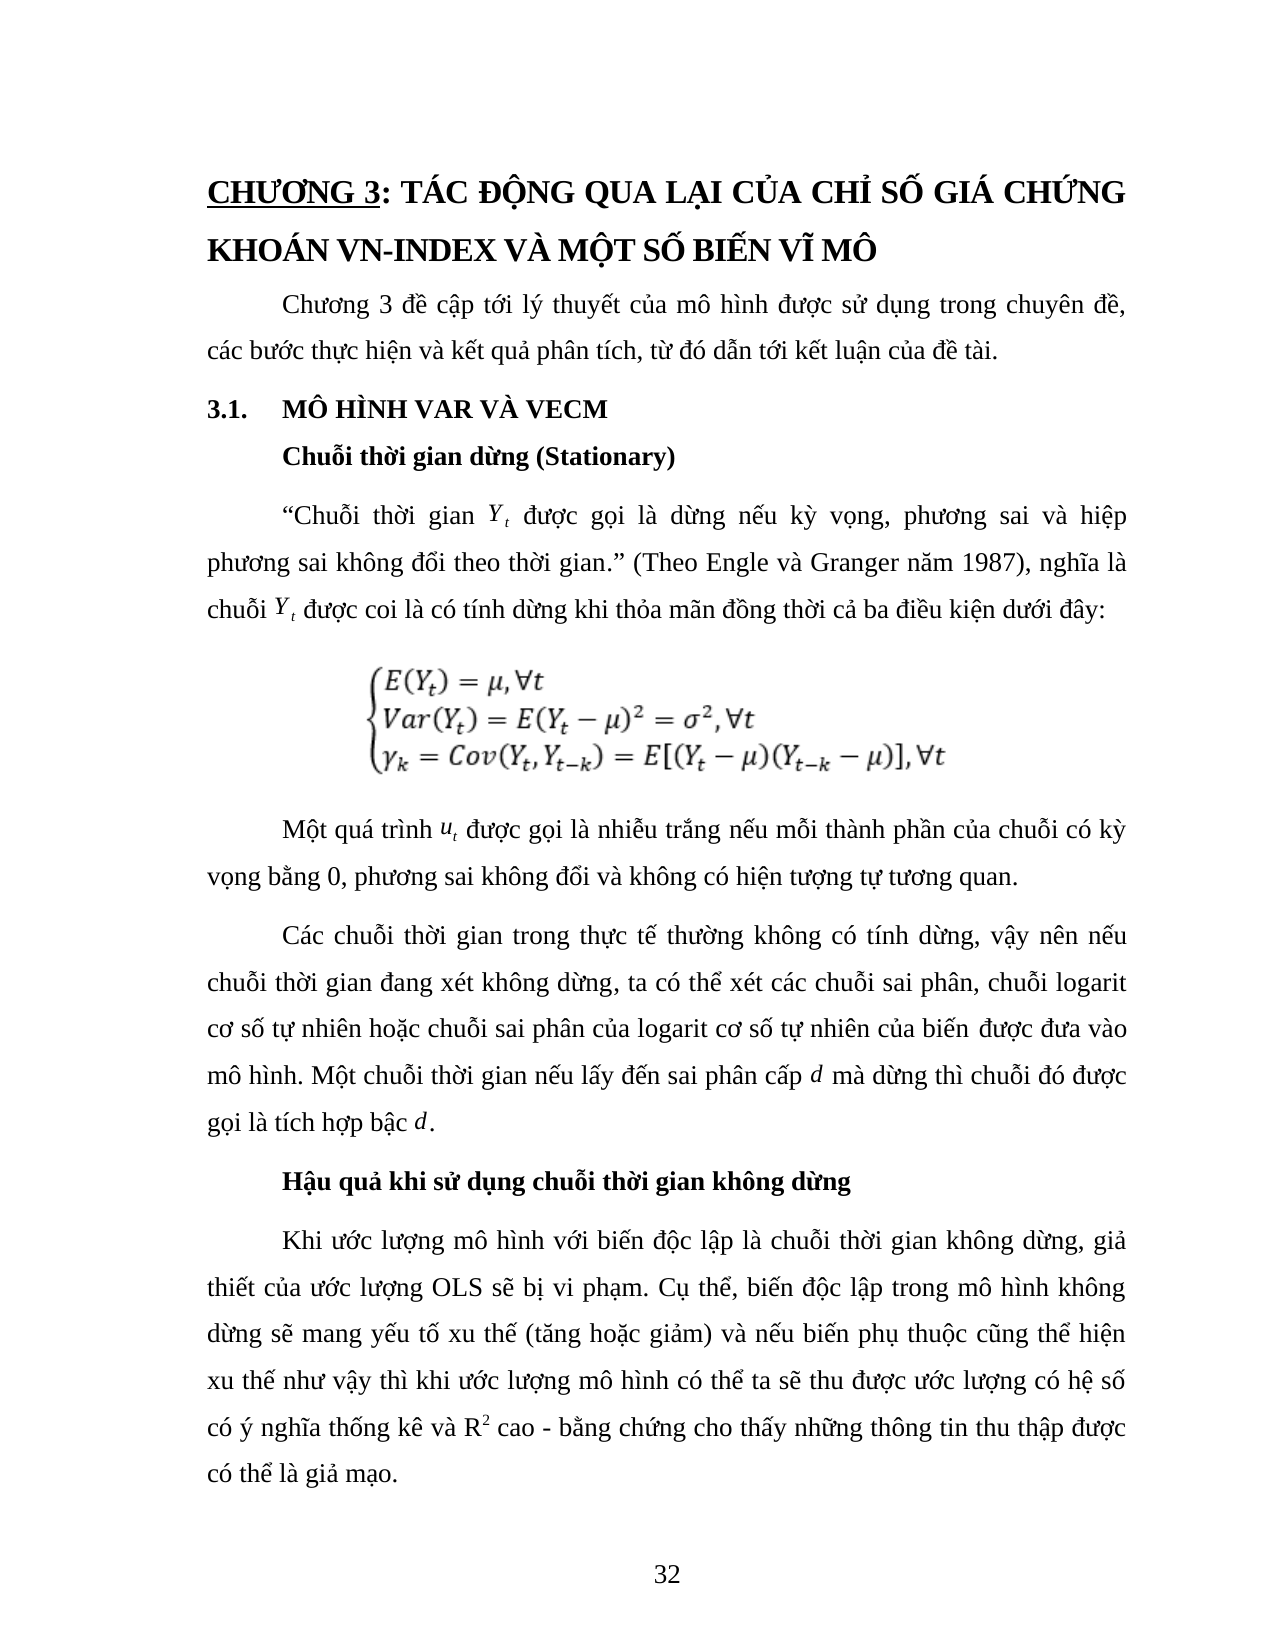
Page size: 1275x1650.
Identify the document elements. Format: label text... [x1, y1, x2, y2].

subtitle 3.1. MÔ HÌNH VAR VÀ VECM [207, 393, 1127, 425]
text Một quá trình được gọi là nhiễu trắng nếu mỗi thành phần của chuỗi có kỳ vọng bằng 0, phương sai không đổi và không có hiện tượng tự tương quan. [207, 813, 1127, 891]
text Chương 3 đề cập tới lý thuyết của mô hình được sử dụng trong chuyên đề, các bước thực hiện và kết quả phân tích, từ đó dẫn tới kết luận của đề tài. [207, 288, 1127, 366]
subtitle CHƯƠNG 3: TÁC ĐỘNG QUA LẠI CỦA CHỈ SỐ GIÁ CHỨNG KHOÁN VN-INDEX VÀ MỘT SỐ BIẾN VĨ MÔ [207, 173, 1127, 268]
text Hậu quả khi sử dụng chuỗi thời gian không dừng [207, 1165, 1127, 1196]
text Khi ước lượng mô hình với biến độc lập là chuỗi thời gian không dừng, giả thiết của ước lượng OLS sẽ bị vi phạm. Cụ thể, biến độc lập trong mô hình không dừng sẽ mang yếu tố xu thế (tăng hoặc giảm) và nếu biến phụ thuộc cũng thể hiện xu thế như vậy thì khi ước lượng mô hình có thể ta sẽ thu được ước lượng có hệ số có ý nghĩa thống kê và R2 cao - bằng chứng cho thấy những thông tin thu thập được có thể là giả mạo. [207, 1224, 1127, 1488]
text Chuỗi thời gian dừng (Stationary) [207, 440, 1127, 471]
text “Chuỗi thời gian được gọi là dừng nếu kỳ vọng, phương sai và hiệp phương sai không đổi theo thời gian.” (Theo Engle và Granger năm 1987), nghĩa là chuỗi được coi là có tính dừng khi thỏa mãn đồng thời cả ba điều kiện dưới đây: [207, 499, 1127, 624]
picture [281, 652, 1078, 785]
text Các chuỗi thời gian trong thực tế thường không có tính dừng, vậy nên nếu chuỗi thời gian đang xét không dừng, ta có thể xét các chuỗi sai phân, chuỗi logarit cơ số tự nhiên hoặc chuỗi sai phân của logarit cơ số tự nhiên của biến được đưa vào mô hình. Một chuỗi thời gian nếu lấy đến sai phân cấp mà dừng thì chuỗi đó được gọi là tích hợp bậc . [207, 919, 1127, 1137]
